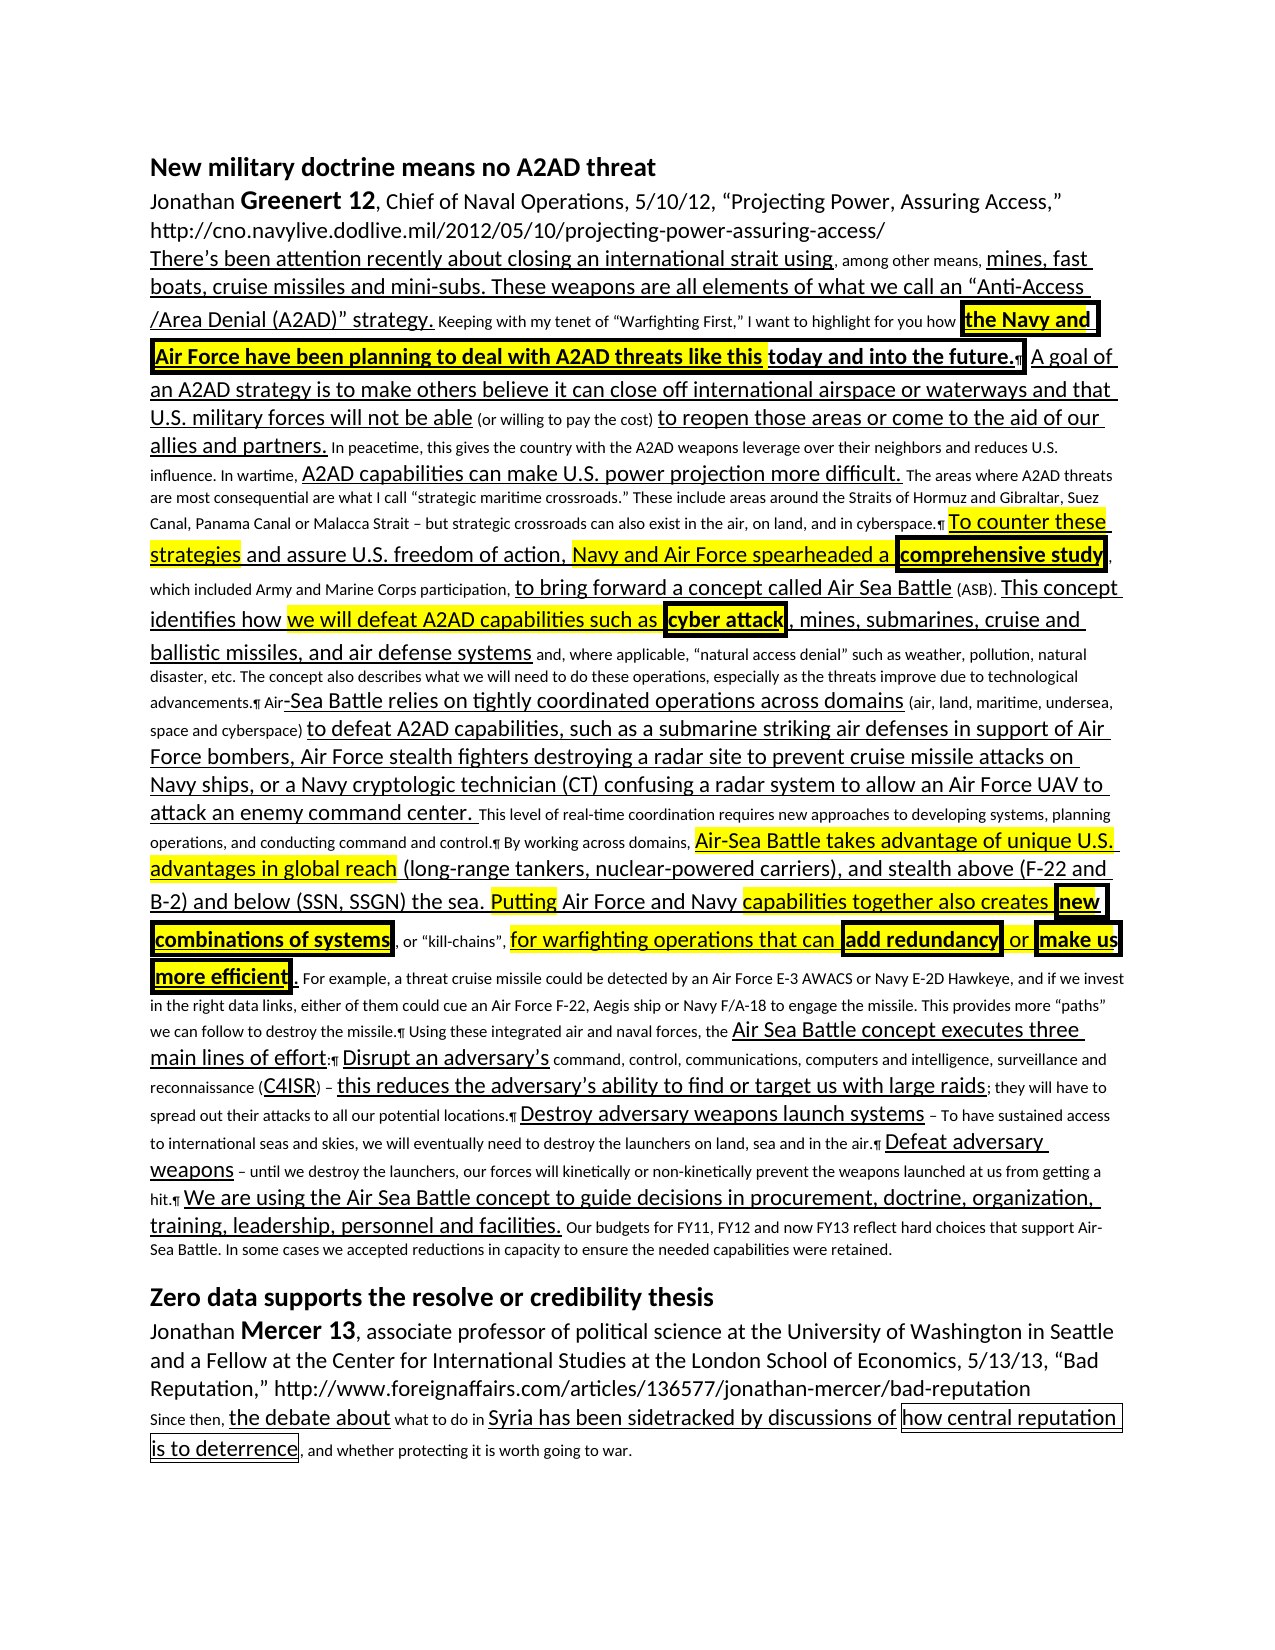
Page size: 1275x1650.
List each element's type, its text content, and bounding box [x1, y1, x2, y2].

text There’s been attention recently about closing an international strait using, among other means, mines, fast boats, cruise missiles and mini-subs. These weapons are all elements of what we call an “Anti-Access /Area Denial (A2AD)” strategy. Keeping with my tenet of “Warfighting First,” I want to highlight for you how the Navy and Air Force have been planning to deal with A2AD threats like this today and into the future.¶ A goal of an A2AD strategy is to make others believe it can close off international airspace or waterways and that U.S. military forces will not be able (or willing to pay the cost) to reopen those areas or come to the aid of our allies and partners. In peacetime, this gives the country with the A2AD weapons leverage over their neighbors and reduces U.S. influence. In wartime, A2AD capabilities can make U.S. power projection more difficult. The areas where A2AD threats are most consequential are what I call “strategic maritime crossroads.” These include areas around the Straits of Hormuz and Gibraltar, Suez Canal, Panama Canal or Malacca Strait – but strategic crossroads can also exist in the air, on land, and in cyberspace.¶ To counter these strategies and assure U.S. freedom of action, Navy and Air Force spearheaded a comprehensive study, which included Army and Marine Corps participation, to bring forward a concept called Air Sea Battle (ASB). This concept identifies how we will defeat A2AD capabilities such as cyber attack, mines, submarines, cruise and ballistic missiles, and air defense systems and, where applicable, “natural access denial” such as weather, pollution, natural disaster, etc. The concept also describes what we will need to do these operations, especially as the threats improve due to technological advancements.¶ Air-Sea Battle relies on tightly coordinated operations across domains (air, land, maritime, undersea, space and cyberspace) to defeat A2AD capabilities, such as a submarine striking air defenses in support of Air Force bombers, Air Force stealth fighters destroying a radar site to prevent cruise missile attacks on Navy ships, or a Navy cryptologic technician (CT) confusing a radar system to allow an Air Force UAV to attack an enemy command center. This level of real-time coordination requires new approaches to developing systems, planning operations, and conducting command and control.¶ By working across domains, Air-Sea Battle takes advantage of unique U.S. advantages in global reach (long-range tankers, nuclear-powered carriers), and stealth above (F-22 and B-2) and below (SSN, SSGN) the sea. Putting Air Force and Navy capabilities together also creates new combinations of systems, or “kill-chains”, for warfighting operations that can add redundancy or make us more efficient. For example, a threat cruise missile could be detected by an Air Force E-3 AWACS or Navy E-2D Hawkeye, and if we invest in the right data links, either of them could cue an Air Force F-22, Aegis ship or Navy F/A-18 to engage the missile. This provides more “paths” we can follow to destroy the missile.¶ Using these integrated air and naval forces, the Air Sea Battle concept executes three main lines of effort:¶ Disrupt an adversary’s command, control, communications, computers and intelligence, surveillance and reconnaissance (C4ISR) – this reduces the adversary’s ability to find or target us with large raids; they will have to spread out their attacks to all our potential locations.¶ Destroy adversary weapons launch systems – To have sustained access to international seas and skies, we will eventually need to destroy the launchers on land, sea and in the air.¶ Defeat adversary weapons – until we destroy the launchers, our forces will kinetically or non-kinetically prevent the weapons launched at us from getting a hit.¶ We are using the Air Sea Battle concept to guide decisions in procurement, doctrine, organization, training, leadership, personnel and facilities. Our budgets for FY11, FY12 and now FY13 reflect hard choices that support Air-Sea Battle. In some cases we accepted reductions in capacity to ensure the needed capabilities were retained. [150, 244, 1125, 1259]
text Jonathan Greenert 12, Chief of Naval Operations, 5/10/12, “Projecting Power, Assuring Access,” http://cno.navylive.dodlive.mil/2012/05/10/projecting-power-assuring-access/ [150, 183, 1125, 244]
text Jonathan Mercer 13, associate professor of political science at the University of Washington in Seattle and a Fellow at the Center for International Studies at the London School of Economics, 5/13/13, “Bad Reputation,” http://www.foreignaffairs.com/articles/136577/jonathan-mercer/bad-reputation [150, 1313, 1125, 1402]
subtitle Zero data supports the resolve or credibility thesis [150, 1280, 1125, 1313]
subtitle New military doctrine means no A2AD threat [150, 150, 1125, 183]
text Since then, the debate about what to do in Syria has been sidetracked by discussions of how central reputation is to deterrence, and whether protecting it is worth going to war. [150, 1402, 1125, 1463]
